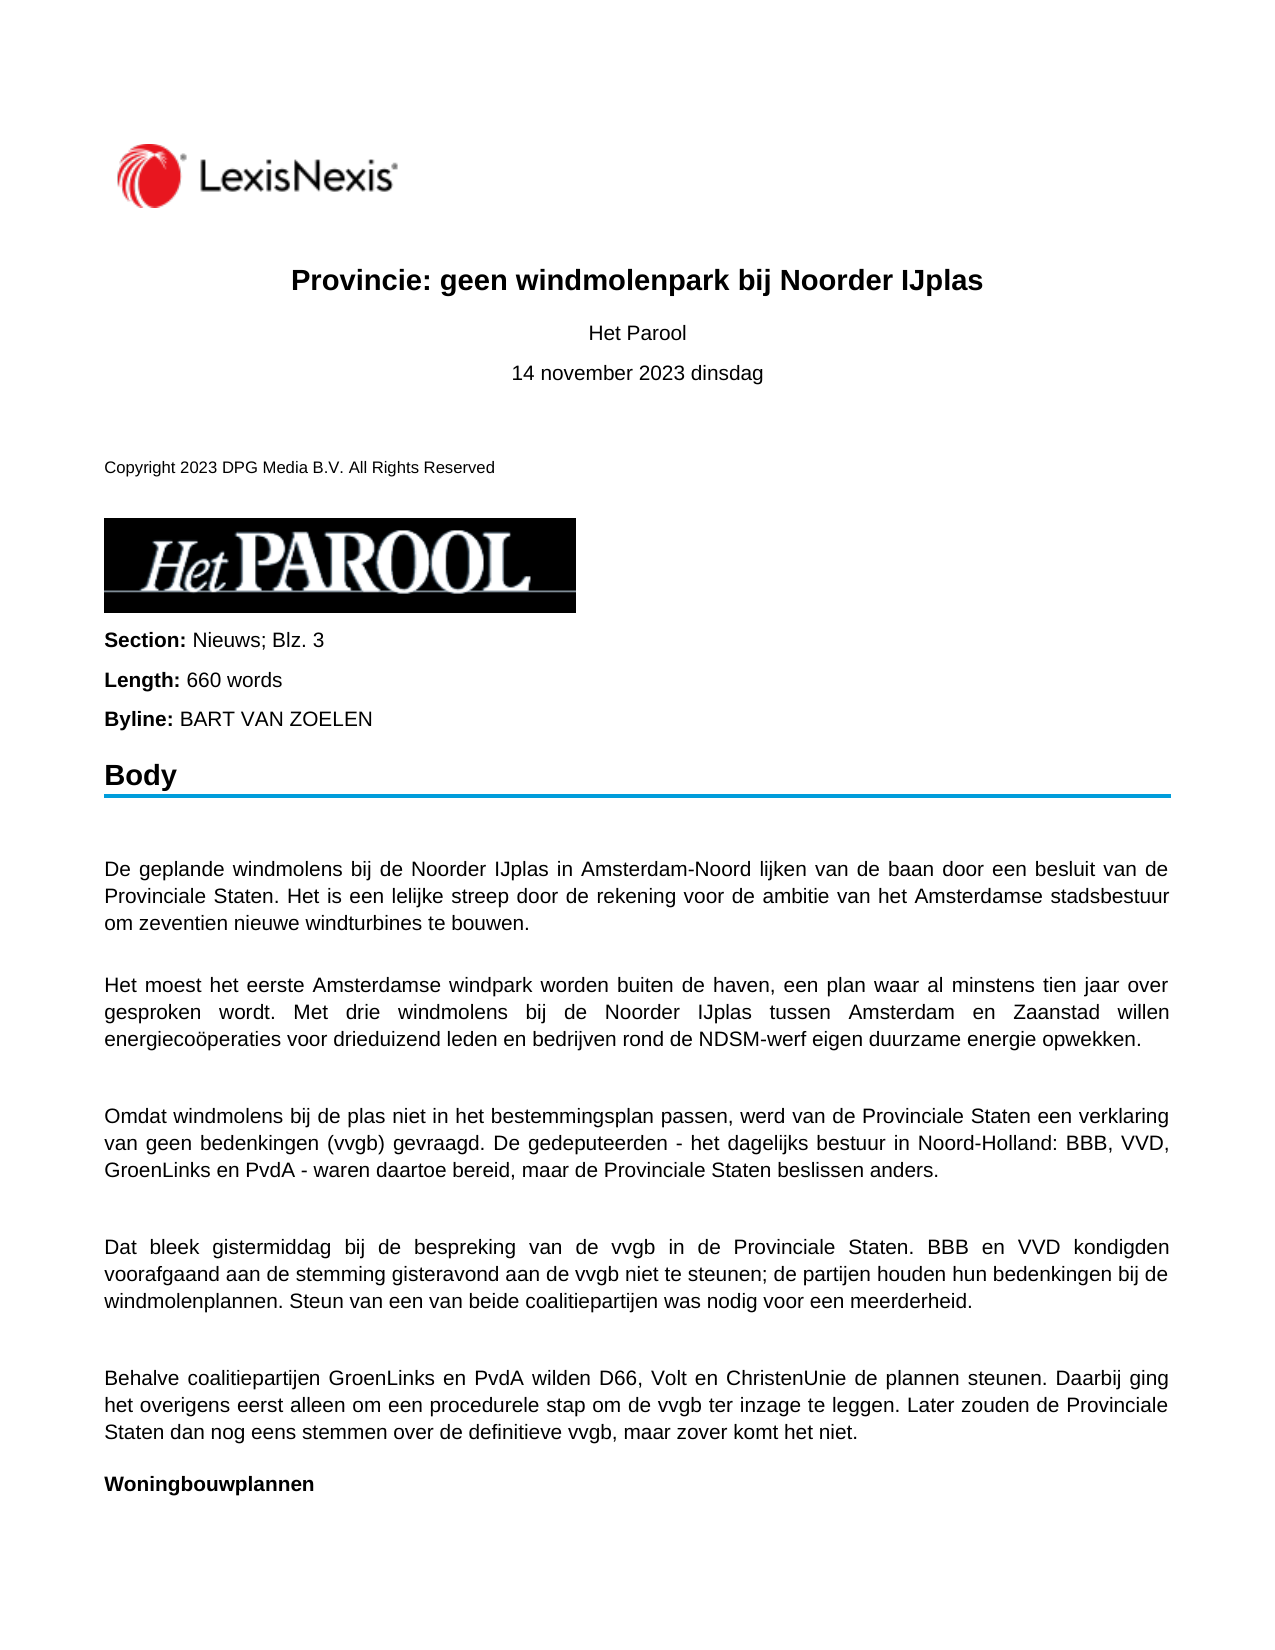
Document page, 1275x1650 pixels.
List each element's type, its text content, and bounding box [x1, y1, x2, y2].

picture [104, 144, 412, 208]
text Section: Nieuws; Blz. 3 [104, 625, 1171, 652]
text Dat bleek gistermiddag bij de bespreking van de vvgb in de Provinciale Staten. BBB en VVD kondigden voorafgaand aan de stemming gisteravond aan de vvgb niet te steunen; de partijen houden hun bedenkingen bij de windmolenplannen. Steun van een van beide coalitiepartijen was nodig voor een meerderheid. [104, 1232, 1171, 1313]
text De geplande windmolens bij de Noorder IJplas in Amsterdam-Noord lijken van de baan door een besluit van de Provinciale Staten. Het is een lelijke streep door de rekening voor de ambitie van het Amsterdamse stadsbestuur om zeventien nieuwe windturbines te bouwen. [104, 854, 1171, 935]
text Behalve coalitiepartijen GroenLinks en PvdA wilden D66, Volt en ChristenUnie de plannen steunen. Daarbij ging het overigens eerst alleen om een procedurele stap om de vvgb ter inzage te leggen. Later zouden de Provinciale Staten dan nog eens stemmen over de definitieve vvgb, maar zover komt het niet. [104, 1362, 1171, 1444]
text Copyright 2023 DPG Media B.V. All Rights Reserved [104, 426, 1171, 477]
text Het moest het eerste Amsterdamse windpark worden buiten de haven, een plan waar al minstens tien jaar over gesproken wordt. Met drie windmolens bij de Noorder IJplas tussen Amsterdam en Zaanstad willen energiecoöperaties voor drieduizend leden en bedrijven rond de NDSM-werf eigen duurzame energie opwekken. [104, 970, 1171, 1051]
text Het Parool [104, 318, 1171, 345]
text Byline: BART VAN ZOELEN [104, 704, 1171, 731]
text Body [104, 756, 1171, 791]
subtitle Provincie: geen windmolenpark bij Noorder IJplas [104, 261, 1171, 297]
text Woningbouwplannen [104, 1469, 1171, 1496]
text Length: 660 words [104, 664, 1171, 691]
text 14 november 2023 dinsdag [104, 357, 1171, 384]
text Omdat windmolens bij de plas niet in het bestemmingsplan passen, werd van de Provinciale Staten een verklaring van geen bedenkingen (vvgb) gevraagd. De gedeputeerden - het dagelijks bestuur in Noord-Holland: BBB, VVD, GroenLinks en PvdA - waren daartoe bereid, maar de Provinciale Staten beslissen anders. [104, 1101, 1171, 1182]
